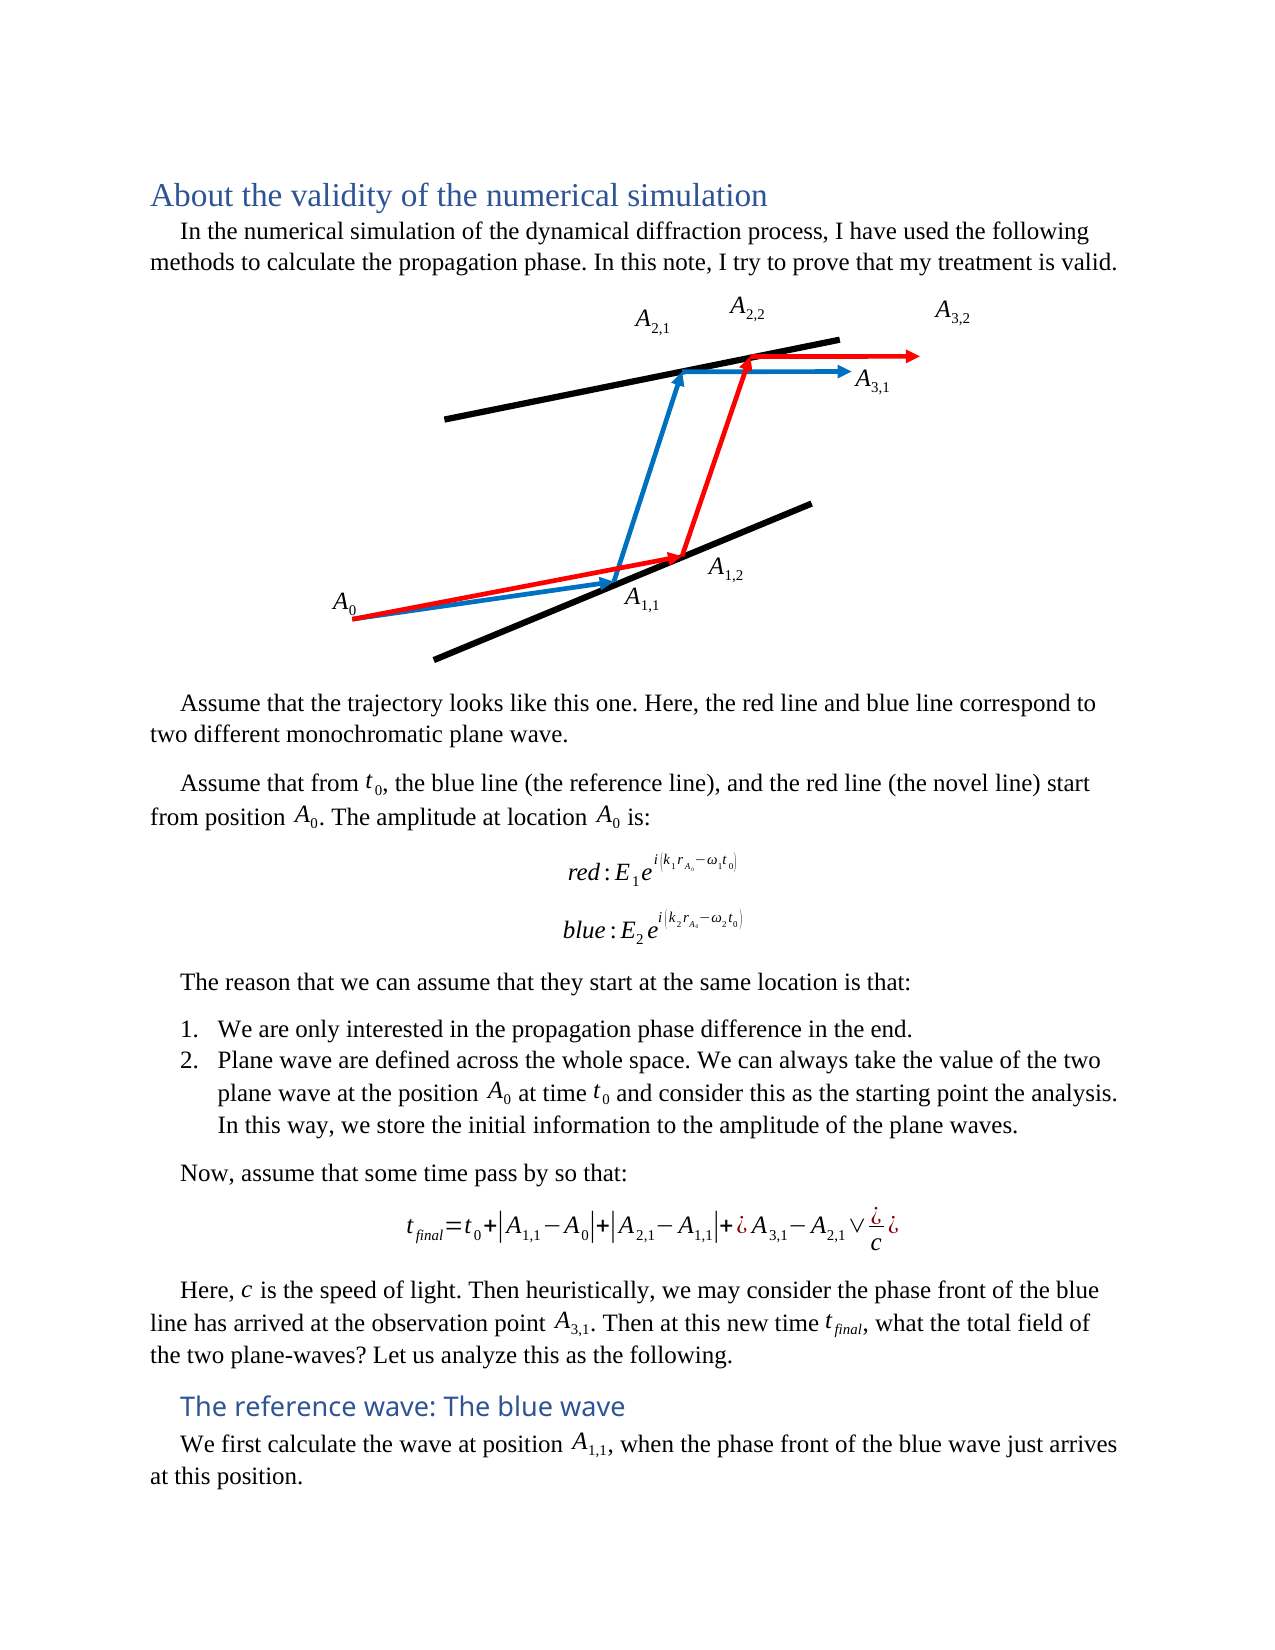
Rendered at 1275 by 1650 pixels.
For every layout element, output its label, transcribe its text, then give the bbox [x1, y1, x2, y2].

text Assume that from , the blue line (the reference line), and the red line (the novel line) start from position . The amplitude at location is: [150, 767, 1125, 832]
subtitle The reference wave: The blue wave [150, 1388, 1125, 1425]
list We are only interested in the propagation phase difference in the end. [180, 1014, 1125, 1043]
text The reason that we can assume that they start at the same location is that: [150, 967, 1125, 995]
text We first calculate the wave at position , when the phase front of the blue wave just arrives at this position. [150, 1428, 1125, 1490]
text Now, assume that some time pass by so that: [150, 1158, 1125, 1186]
text In the numerical simulation of the dynamical diffraction process, I have used the following methods to calculate the propagation phase. In this note, I try to prove that my treatment is valid. [150, 216, 1125, 276]
list Plane wave are defined across the whole space. We can always take the value of the two plane wave at the position at time and consider this as the starting point the analysis. In this way, we store the initial information to the amplitude of the plane waves. [180, 1045, 1125, 1139]
text Here, is the speed of light. Then heuristically, we may consider the phase front of the blue line has arrived at the observation point . Then at this new time , what the total field of the two plane-waves? Let us analyze this as the following. [150, 1276, 1125, 1369]
text Assume that the trajectory looks like this one. Here, the red line and blue line correspond to two different monochromatic plane wave. [150, 295, 1125, 748]
subtitle About the validity of the numerical simulation [150, 175, 1125, 213]
